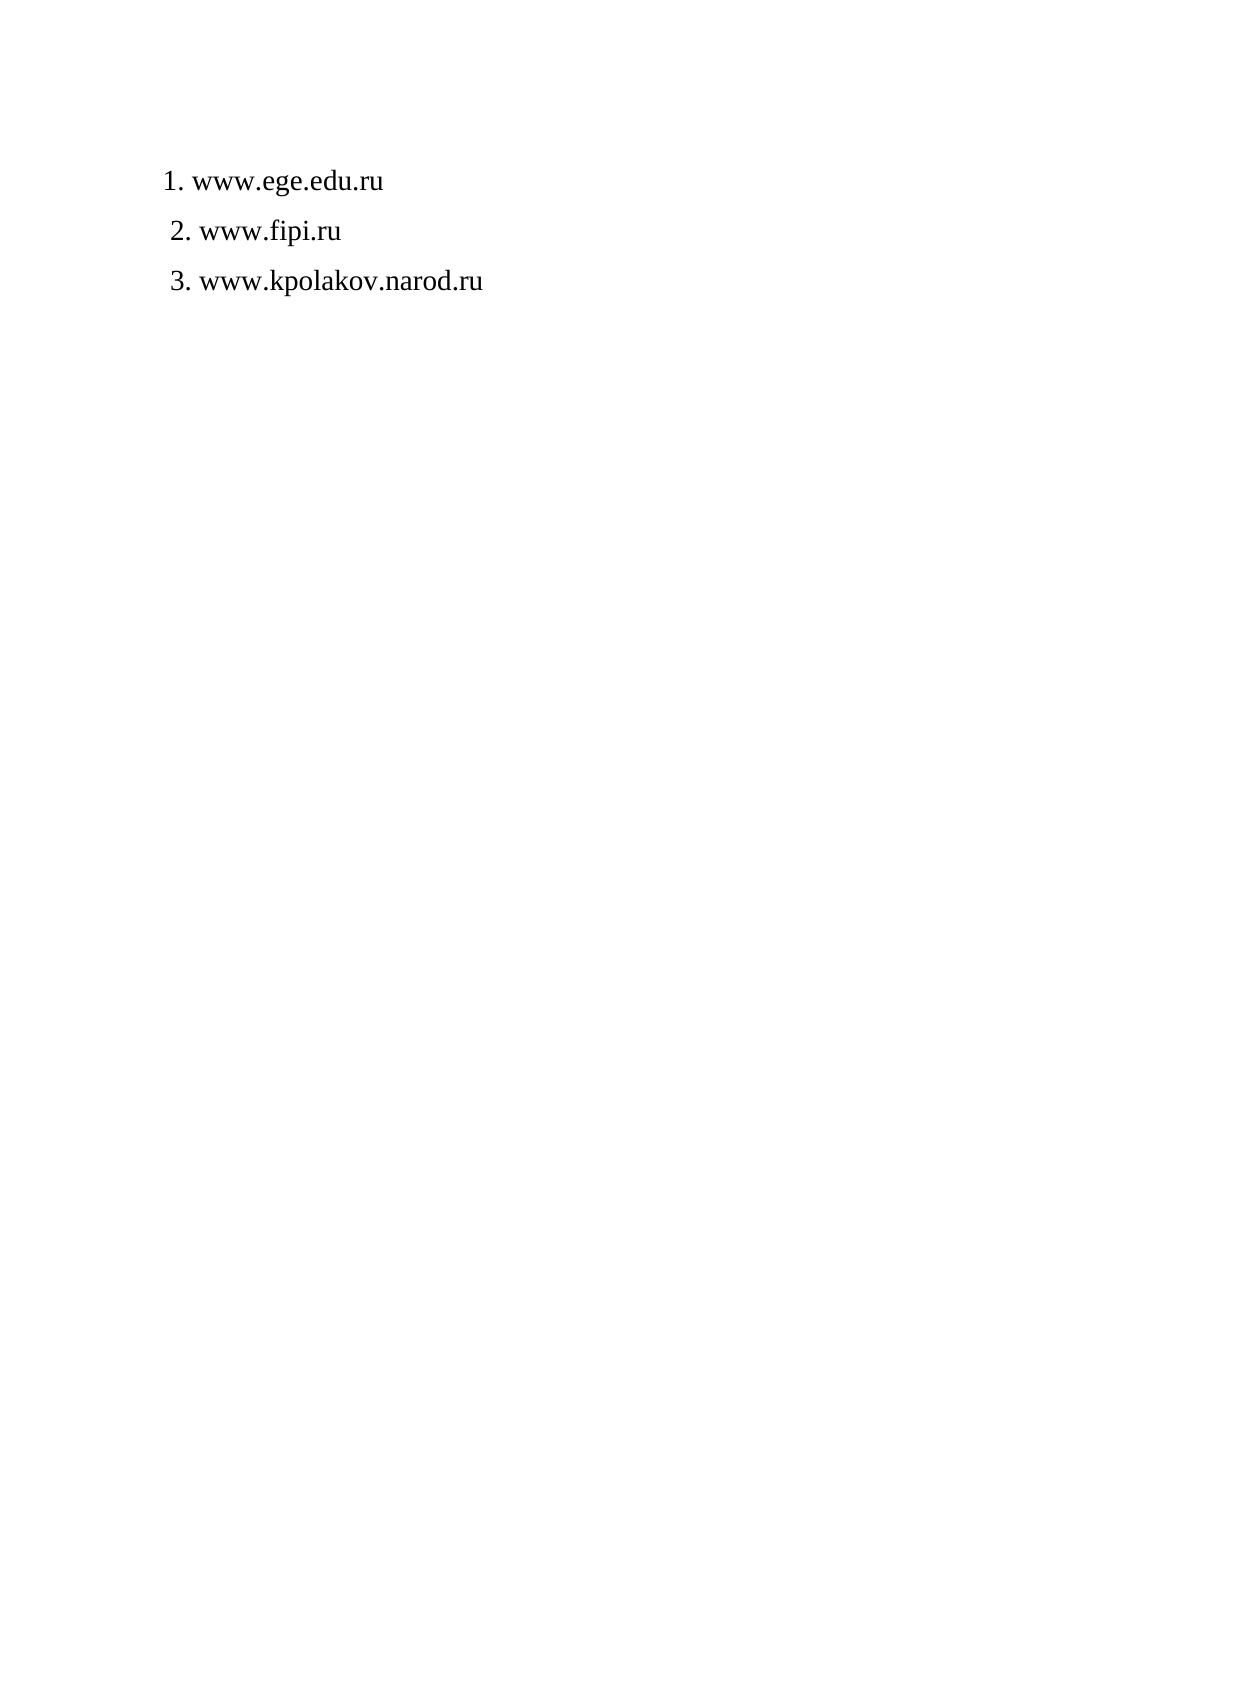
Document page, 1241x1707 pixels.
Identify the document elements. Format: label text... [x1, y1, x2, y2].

text 1. www.ege.edu.ru 2. www.fipi.ru 3. www.kpolakov.narod.ru [162, 150, 1090, 350]
